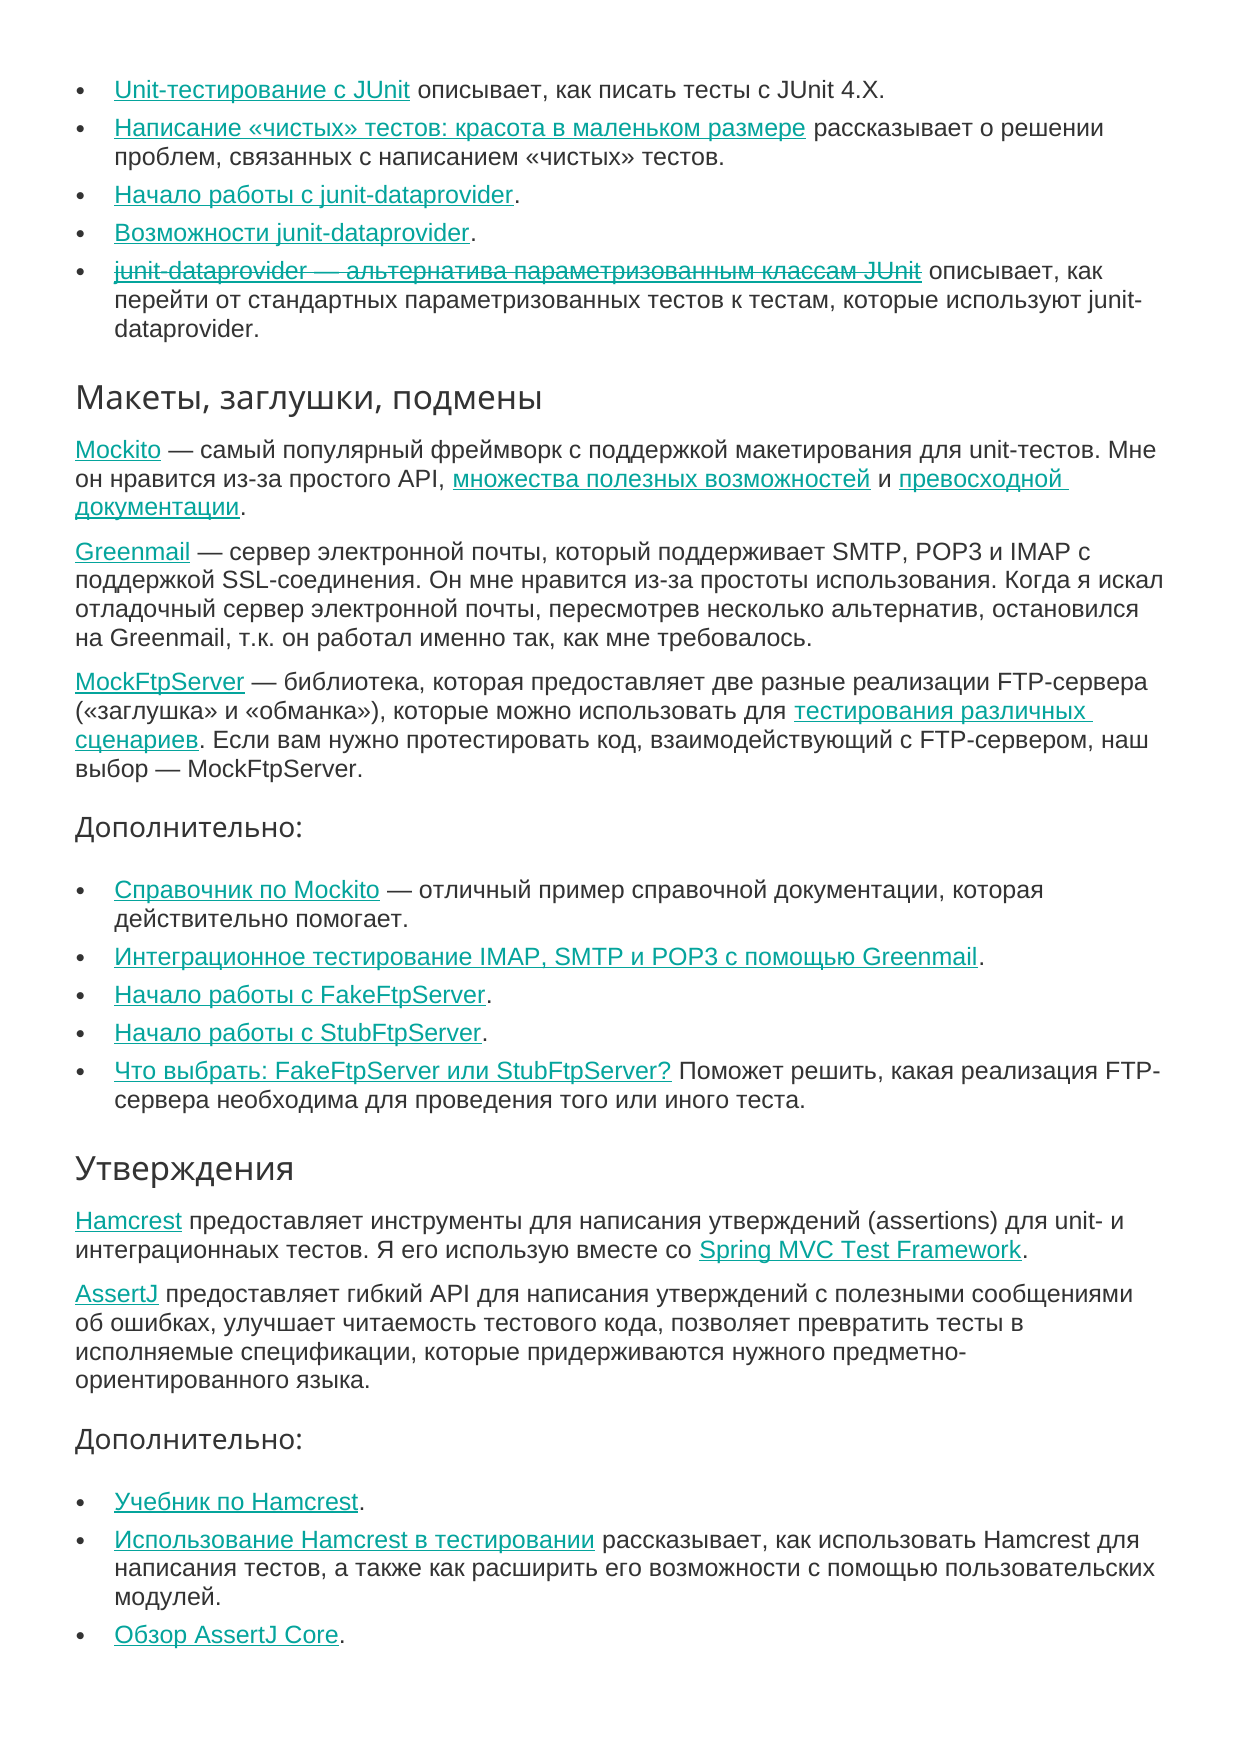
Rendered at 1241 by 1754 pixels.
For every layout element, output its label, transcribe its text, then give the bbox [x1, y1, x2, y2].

list junit-dataprovider — альтернатива параметризованным классам JUnit описывает, как перейти от стандартных параметризованных тестов к тестам, которые используют junit-dataprovider. [77, 256, 1165, 342]
list Возможности junit-dataprovider. [77, 218, 1165, 247]
text Greenmail — сервер электронной почты, который поддерживает SMTP, POP3 и IMAP с поддержкой SSL-соединения. Он мне нравится из-за простоты использования. Когда я искал отладочный сервер электронной почты, пересмотрев несколько альтернатив, остановился на Greenmail, т.к. он работал именно так, как мне требовалось. [75, 537, 1165, 652]
list Начало работы с junit-dataprovider. [77, 180, 1165, 209]
list Начало работы с FakeFtpServer. [77, 980, 1165, 1008]
text AssertJ предоставляет гибкий API для написания утверждений с полезными сообщениями об ошибках, улучшает читаемость тестового кода, позволяет превратить тесты в исполняемые спецификации, которые придерживаются нужного предметно-ориентированного языка. [75, 1279, 1165, 1394]
list Интеграционное тестирование IMAP, SMTP и POP3 с помощью Greenmail. [77, 942, 1165, 970]
list Справочник по Mockito — отличный пример справочной документации, которая действительно помогает. [77, 875, 1165, 932]
text Mockito — самый популярный фреймворк с поддержкой макетирования для unit-тестов. Мне он нравится из-за простого API, множества полезных возможностей и превосходной документации. [75, 435, 1165, 521]
list Unit-тестирование с JUnit описывает, как писать тесты с JUnit 4.X. [77, 75, 1165, 104]
text Дополнительно: [75, 1419, 1165, 1457]
text Hamcrest предоставляет инструменты для написания утверждений (assertions) для unit- и интеграционнаых тестов. Я его использую вместе со Spring MVC Test Framework. [75, 1206, 1165, 1263]
list Обзор AssertJ Core. [77, 1620, 1165, 1649]
text Дополнительно: [75, 807, 1165, 846]
list Учебник по Hamcrest. [77, 1486, 1165, 1515]
text Утверждения [75, 1145, 1165, 1190]
text MockFtpServer — библиотека, которая предоставляет две разные реализации FTP-сервера («заглушка» и «обманка»), которые можно использовать для тестирования различных сценариев. Если вам нужно протестировать код, взаимодействующий с FTP-сервером, наш выбор — MockFtpServer. [75, 667, 1165, 782]
list Начало работы с StubFtpServer. [77, 1018, 1165, 1047]
text Макеты, заглушки, подмены [75, 374, 1165, 419]
list Что выбрать: FakeFtpServer или StubFtpServer? Поможет решить, какая реализация FTP-сервера необходима для проведения того или иного теста. [77, 1056, 1165, 1113]
list Написание «чистых» тестов: красота в маленьком размере рассказывает о решении проблем, связанных с написанием «чистых» тестов. [77, 113, 1165, 171]
list Использование Hamcrest в тестировании рассказывает, как использовать Hamcrest для написания тестов, а также как расширить его возможности с помощью пользовательских модулей. [77, 1524, 1165, 1611]
